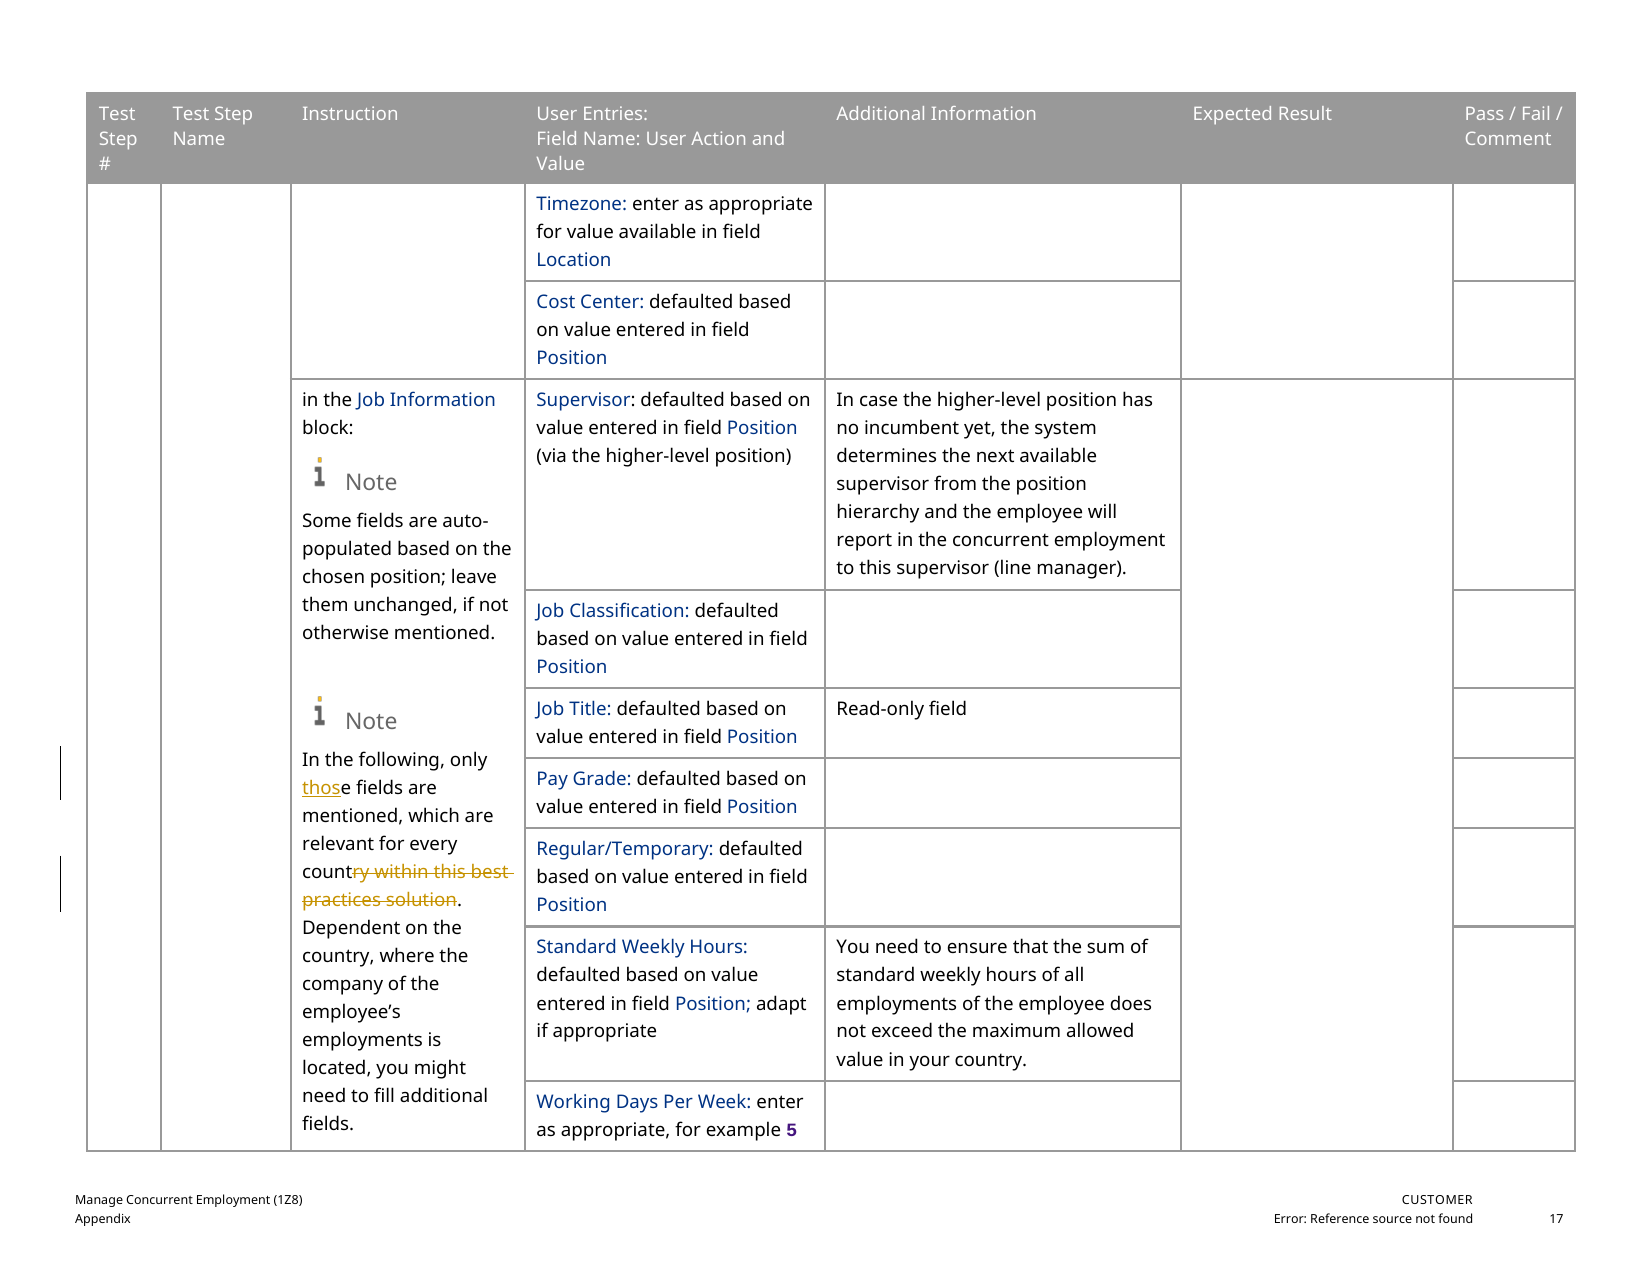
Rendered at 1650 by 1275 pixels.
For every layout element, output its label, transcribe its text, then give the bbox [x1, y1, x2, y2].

table_header Expected Result [1182, 94, 1452, 182]
table_header Additional Information [826, 94, 1180, 182]
table_cell [826, 1082, 1180, 1150]
table_cell Pay Grade: defaulted based on value entered in field Position [526, 759, 824, 827]
table_header Pass / Fail / Comment [1454, 94, 1574, 182]
table_cell [1454, 1082, 1574, 1150]
table_cell [1454, 689, 1574, 757]
table_cell [826, 829, 1180, 925]
table_cell You need to ensure that the sum of standard weekly hours of all employments of the employee does not exceed the maximum allowed value in your country. [826, 928, 1180, 1080]
table_cell Regular/Temporary: defaulted based on value entered in field Position [526, 829, 824, 925]
table_cell [1182, 380, 1452, 1150]
table_cell [1454, 759, 1574, 827]
table_cell [826, 184, 1180, 280]
picture [301, 692, 339, 730]
table_header Test Step Name [162, 94, 290, 182]
table_cell In case the higher-level position has no incumbent yet, the system determines the next available supervisor from the position hierarchy and the employee will report in the concurrent employment to this supervisor (line manager). [826, 380, 1180, 588]
table_cell in the Job Information block: Note Some fields are auto-populated based on the chosen position; leave them unchanged, if not otherwise mentioned. Note In the following, only the fields are mentioned, which are relevant for every country. Dependent on the country, where the company of the employee’s employments is located, you might need to fill additional fields. [292, 380, 524, 1150]
table_cell [1454, 184, 1574, 280]
table_header Instruction [292, 94, 524, 182]
table_cell Job Classification: defaulted based on value entered in field Position [526, 591, 824, 687]
table_cell Standard Weekly Hours: defaulted based on value entered in field Position; adapt if appropriate [526, 928, 824, 1080]
table_cell [1454, 282, 1574, 378]
table_cell Timezone: enter as appropriate for value available in field Location [526, 184, 824, 280]
table_cell Cost Center: defaulted based on value entered in field Position [526, 282, 824, 378]
table_cell [1454, 380, 1574, 588]
table_cell Working Days Per Week: enter as appropriate, for example 5 [526, 1082, 824, 1150]
table_cell [826, 591, 1180, 687]
table_header User Entries: Field Name: User Action and Value [526, 94, 824, 182]
table_header Test Step # [88, 94, 160, 182]
table_cell Read-only field [826, 689, 1180, 757]
table_cell [1454, 591, 1574, 687]
picture [301, 453, 339, 491]
table_cell [1454, 928, 1574, 1080]
table_cell Job Title: defaulted based on value entered in field Position [526, 689, 824, 757]
table_cell [826, 282, 1180, 378]
table_cell Supervisor: defaulted based on value entered in field Position (via the higher-level position) [526, 380, 824, 588]
table_cell [826, 759, 1180, 827]
table_cell [1454, 829, 1574, 925]
